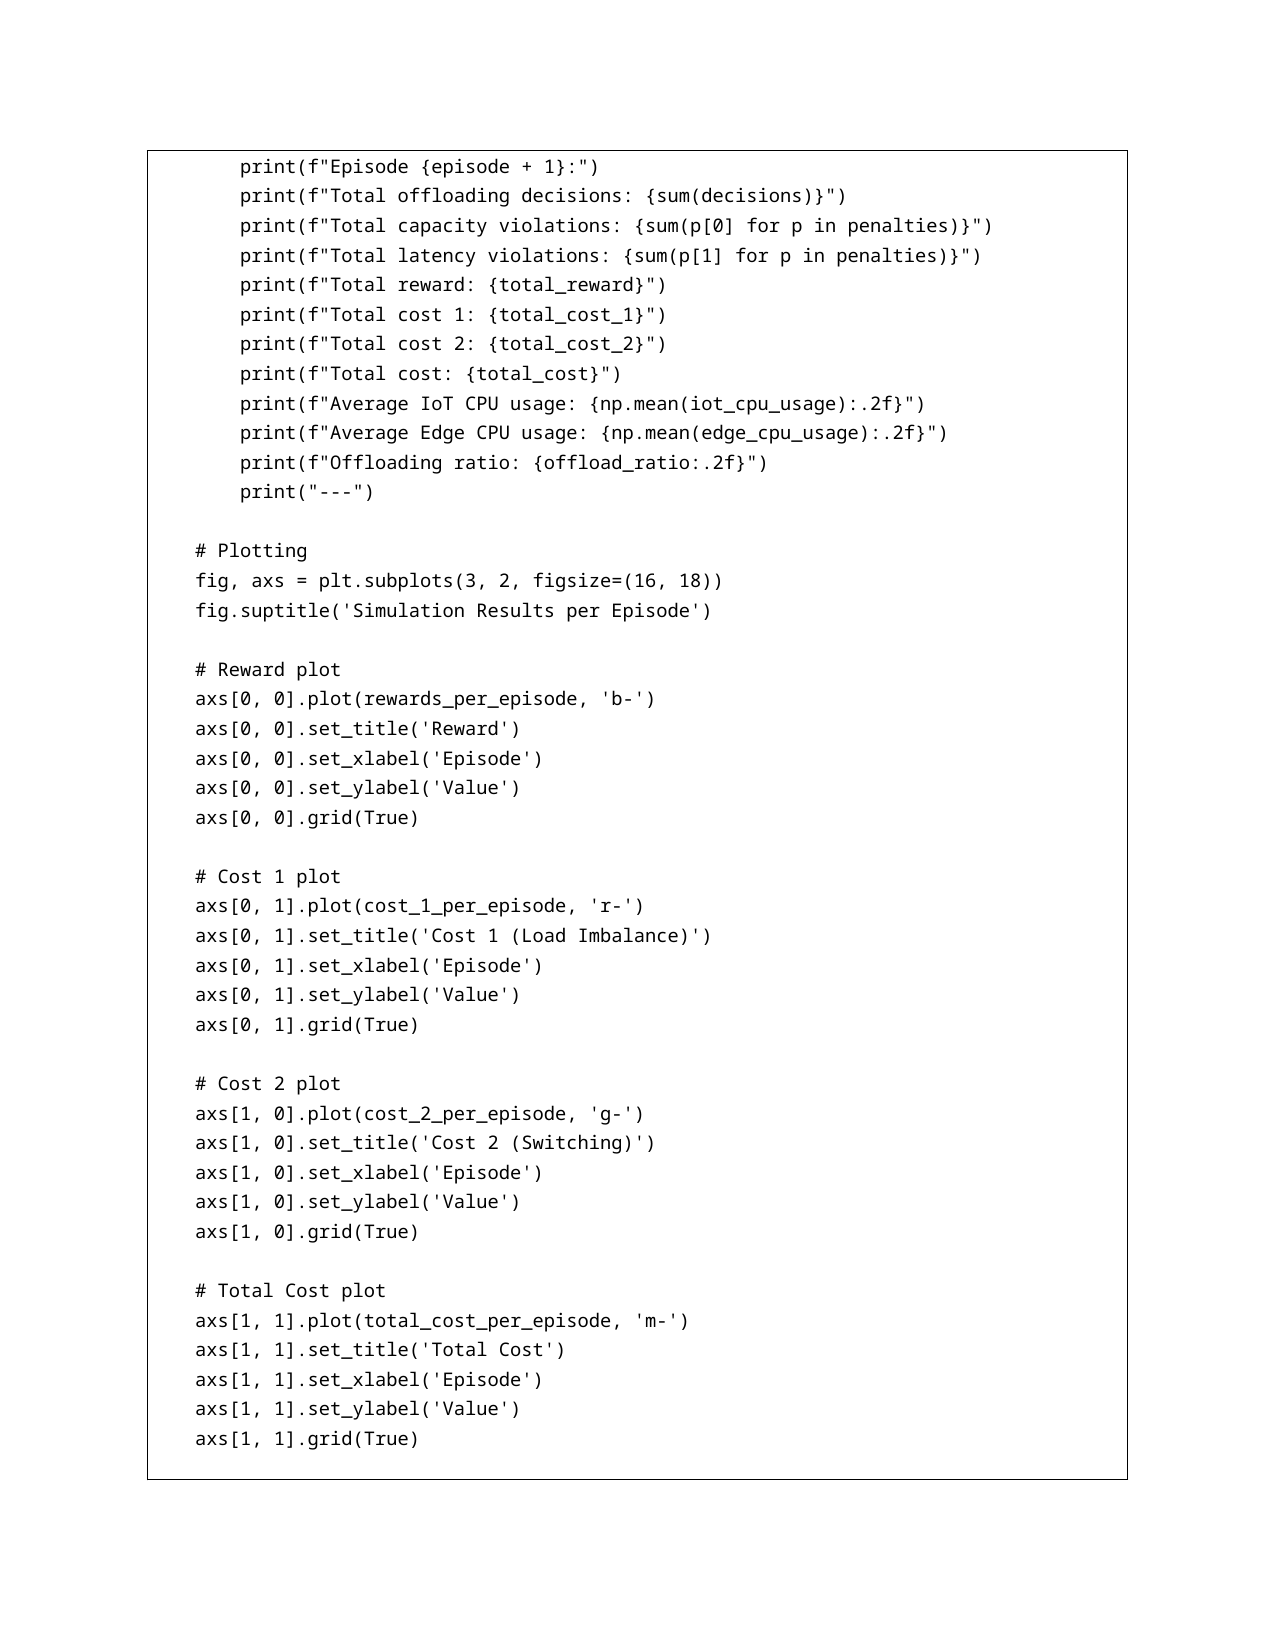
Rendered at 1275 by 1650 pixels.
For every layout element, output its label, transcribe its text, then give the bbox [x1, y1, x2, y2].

text axs[1, 0].plot(cost_2_per_episode, 'g-') [148, 1097, 1127, 1125]
text axs[1, 1].set_ylabel('Value') [148, 1392, 1127, 1421]
text # Cost 1 plot [148, 860, 1127, 889]
text axs[1, 1].plot(total_cost_per_episode, 'm-') [148, 1304, 1127, 1332]
text axs[0, 1].set_title('Cost 1 (Load Imbalance)') [148, 919, 1127, 948]
text # Reward plot [148, 653, 1127, 682]
text print(f"Offloading ratio: {offload_ratio:.2f}") [148, 446, 1127, 474]
text print(f"Total reward: {total_reward}") [148, 268, 1127, 297]
text print(f"Total offloading decisions: {sum(decisions)}") [148, 179, 1127, 208]
text axs[0, 0].set_xlabel('Episode') [148, 742, 1127, 770]
text fig, axs = plt.subplots(3, 2, figsize=(16, 18)) [148, 564, 1127, 593]
text axs[0, 1].set_xlabel('Episode') [148, 949, 1127, 977]
text axs[1, 1].grid(True) [148, 1422, 1127, 1451]
text print(f"Total cost: {total_cost}") [148, 357, 1127, 386]
text print(f"Total capacity violations: {sum(p[0] for p in penalties)}") [148, 209, 1127, 238]
text axs[1, 0].set_title('Cost 2 (Switching)') [148, 1126, 1127, 1155]
text axs[1, 0].set_xlabel('Episode') [148, 1156, 1127, 1184]
text axs[1, 1].set_xlabel('Episode') [148, 1363, 1127, 1392]
text print(f"Average Edge CPU usage: {np.mean(edge_cpu_usage):.2f}") [148, 416, 1127, 445]
text axs[0, 0].set_title('Reward') [148, 712, 1127, 741]
text axs[1, 1].set_title('Total Cost') [148, 1333, 1127, 1362]
text print(f"Average IoT CPU usage: {np.mean(iot_cpu_usage):.2f}") [148, 387, 1127, 415]
text print(f"Total cost 2: {total_cost_2}") [148, 327, 1127, 356]
text # Cost 2 plot [148, 1067, 1127, 1096]
text # Plotting [148, 534, 1127, 563]
text axs[0, 1].grid(True) [148, 1008, 1127, 1037]
text axs[0, 0].grid(True) [148, 801, 1127, 829]
text axs[0, 0].plot(rewards_per_episode, 'b-') [148, 682, 1127, 711]
text axs[0, 0].set_ylabel('Value') [148, 771, 1127, 800]
text axs[0, 1].set_ylabel('Value') [148, 978, 1127, 1007]
text axs[1, 0].set_ylabel('Value') [148, 1185, 1127, 1214]
text print(f"Episode {episode + 1}:") [148, 151, 1127, 179]
text print(f"Total latency violations: {sum(p[1] for p in penalties)}") [148, 239, 1127, 267]
text print(f"Total cost 1: {total_cost_1}") [148, 298, 1127, 327]
text axs[0, 1].plot(cost_1_per_episode, 'r-') [148, 889, 1127, 918]
text axs[1, 0].grid(True) [148, 1215, 1127, 1244]
text print("---") [148, 475, 1127, 504]
text fig.suptitle('Simulation Results per Episode') [148, 594, 1127, 622]
text # Total Cost plot [148, 1274, 1127, 1303]
